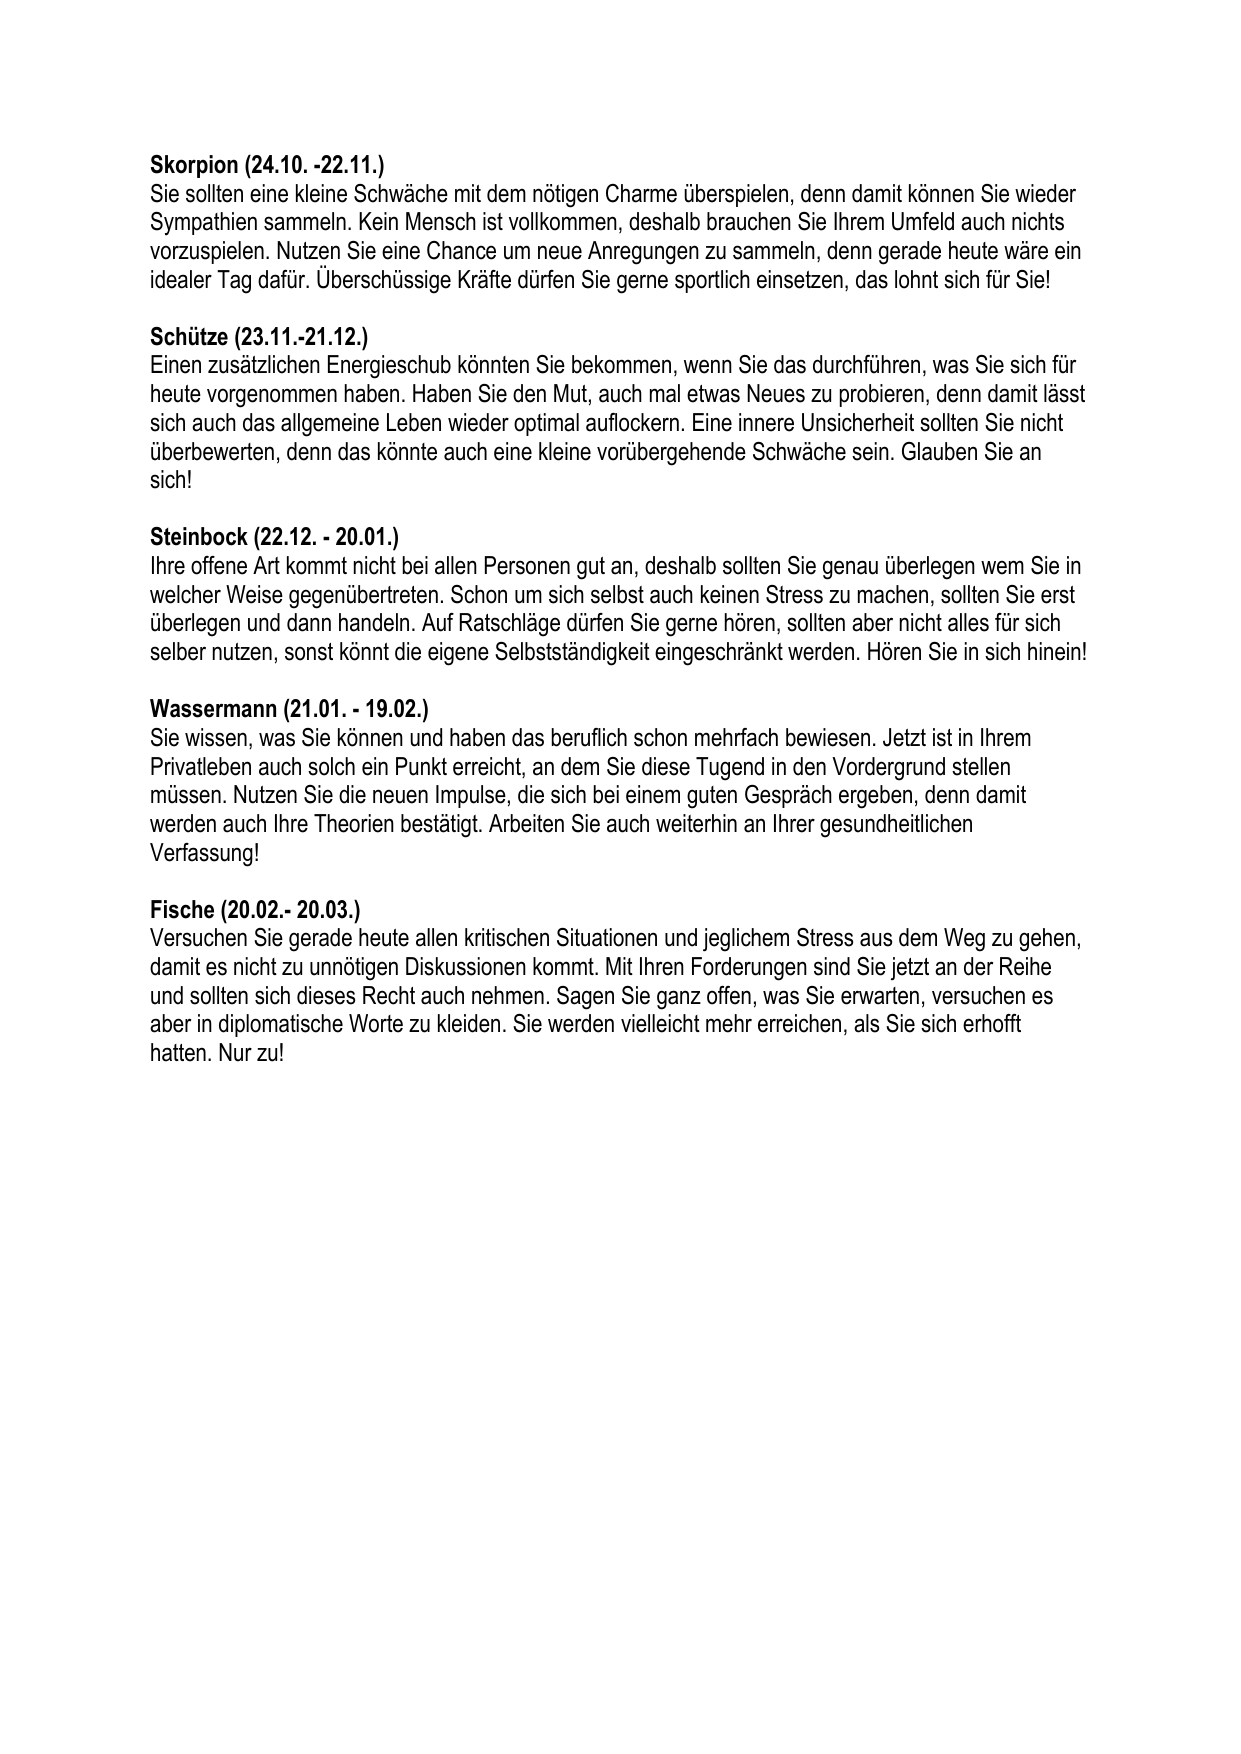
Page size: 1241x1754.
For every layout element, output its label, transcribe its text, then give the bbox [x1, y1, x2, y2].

text überbewerten, denn das könnte auch eine kleine vorübergehende Schwäche sein. Glauben Sie an sich! [150, 436, 1090, 494]
text Fische (20.02.- 20.03.) [150, 895, 1090, 923]
text Sympathien sammeln. Kein Mensch ist vollkommen, deshalb brauchen Sie Ihrem Umfeld auch nichts [150, 207, 1090, 236]
text idealer Tag dafür. Überschüssige Kräfte dürfen Sie gerne sportlich einsetzen, das lohnt sich für Sie! [150, 264, 1090, 293]
text sich auch das allgemeine Leben wieder optimal auflockern. Eine innere Unsicherheit sollten Sie nicht [150, 408, 1090, 436]
text Wassermann (21.01. - 19.02.) [150, 694, 1090, 723]
text vorzuspielen. Nutzen Sie eine Chance um neue Anregungen zu sammeln, denn gerade heute wäre ein [150, 236, 1090, 264]
text Steinbock (22.12. - 20.01.) [150, 522, 1090, 551]
text müssen. Nutzen Sie die neuen Impulse, die sich bei einem guten Gespräch ergeben, denn damit [150, 780, 1090, 809]
text Einen zusätzlichen Energieschub könnten Sie bekommen, wenn Sie das durchführen, was Sie sich für [150, 351, 1090, 379]
text Versuchen Sie gerade heute allen kritischen Situationen und jeglichem Stress aus dem Weg zu gehen, [150, 923, 1090, 952]
text Sie wissen, was Sie können und haben das beruflich schon mehrfach bewiesen. Jetzt ist in Ihrem [150, 723, 1090, 752]
text selber nutzen, sonst könnt die eigene Selbstständigkeit eingeschränkt werden. Hören Sie in sich hinein! [150, 637, 1090, 666]
text welcher Weise gegenübertreten. Schon um sich selbst auch keinen Stress zu machen, sollten Sie erst [150, 580, 1090, 608]
text Ihre offene Art kommt nicht bei allen Personen gut an, deshalb sollten Sie genau überlegen wem Sie in [150, 551, 1090, 580]
text Sie sollten eine kleine Schwäche mit dem nötigen Charme überspielen, denn damit können Sie wieder [150, 179, 1090, 207]
text heute vorgenommen haben. Haben Sie den Mut, auch mal etwas Neues zu probieren, denn damit lässt [150, 379, 1090, 408]
text überlegen und dann handeln. Auf Ratschläge dürfen Sie gerne hören, sollten aber nicht alles für sich [150, 608, 1090, 637]
text Skorpion (24.10. -22.11.) [150, 150, 1090, 179]
text werden auch Ihre Theorien bestätigt. Arbeiten Sie auch weiterhin an Ihrer gesundheitlichen Verfassung! [150, 809, 1090, 866]
text Privatleben auch solch ein Punkt erreicht, an dem Sie diese Tugend in den Vordergrund stellen [150, 752, 1090, 780]
text Schütze (23.11.-21.12.) [150, 322, 1090, 351]
text damit es nicht zu unnötigen Diskussionen kommt. Mit Ihren Forderungen sind Sie jetzt an der Reihe und sollten sich dieses Recht auch nehmen. Sagen Sie ganz offen, was Sie erwarten, versuchen es aber in diplomatische Worte zu kleiden. Sie werden vielleicht mehr erreichen, als Sie sich erhofft hatten. Nur zu! [150, 952, 1090, 1067]
